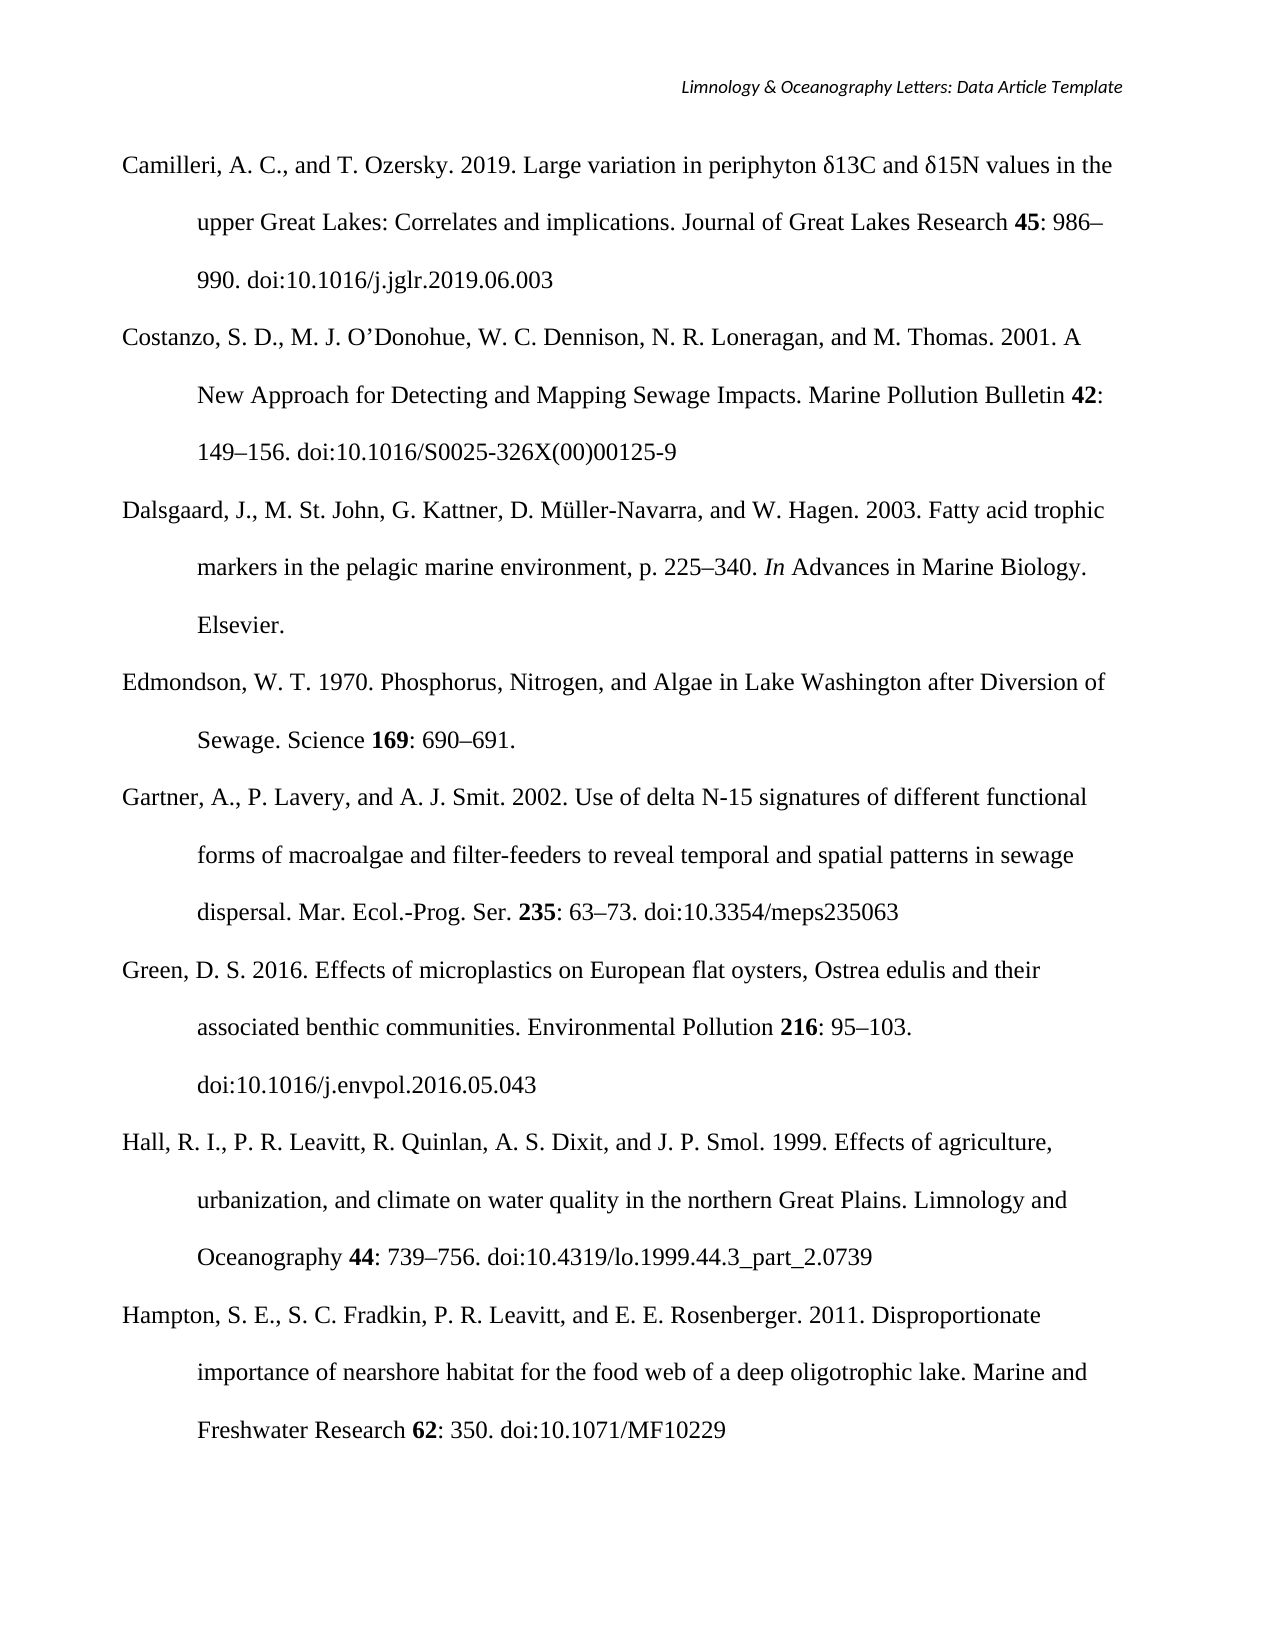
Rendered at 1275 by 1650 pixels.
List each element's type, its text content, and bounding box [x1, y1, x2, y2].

text Costanzo, S. D., M. J. O’Donohue, W. C. Dennison, N. R. Loneragan, and M. Thomas. 2001. A New Approach for Detecting and Mapping Sewage Impacts. Marine Pollution Bulletin 42: 149–156. doi:10.1016/S0025-326X(00)00125-9 [122, 322, 1125, 466]
text Camilleri, A. C., and T. Ozersky. 2019. Large variation in periphyton δ13C and δ15N values in the upper Great Lakes: Correlates and implications. Journal of Great Lakes Research 45: 986–990. doi:10.1016/j.jglr.2019.06.003 [122, 150, 1125, 294]
text Gartner, A., P. Lavery, and A. J. Smit. 2002. Use of delta N-15 signatures of different functional forms of macroalgae and filter-feeders to reveal temporal and spatial patterns in sewage dispersal. Mar. Ecol.-Prog. Ser. 235: 63–73. doi:10.3354/meps235063 [122, 782, 1125, 926]
text Green, D. S. 2016. Effects of microplastics on European flat oysters, Ostrea edulis and their associated benthic communities. Environmental Pollution 216: 95–103. doi:10.1016/j.envpol.2016.05.043 [122, 955, 1125, 1099]
text Edmondson, W. T. 1970. Phosphorus, Nitrogen, and Algae in Lake Washington after Diversion of Sewage. Science 169: 690–691. [122, 667, 1125, 754]
text Dalsgaard, J., M. St. John, G. Kattner, D. Müller-Navarra, and W. Hagen. 2003. Fatty acid trophic markers in the pelagic marine environment, p. 225–340. In Advances in Marine Biology. Elsevier. [122, 495, 1125, 639]
